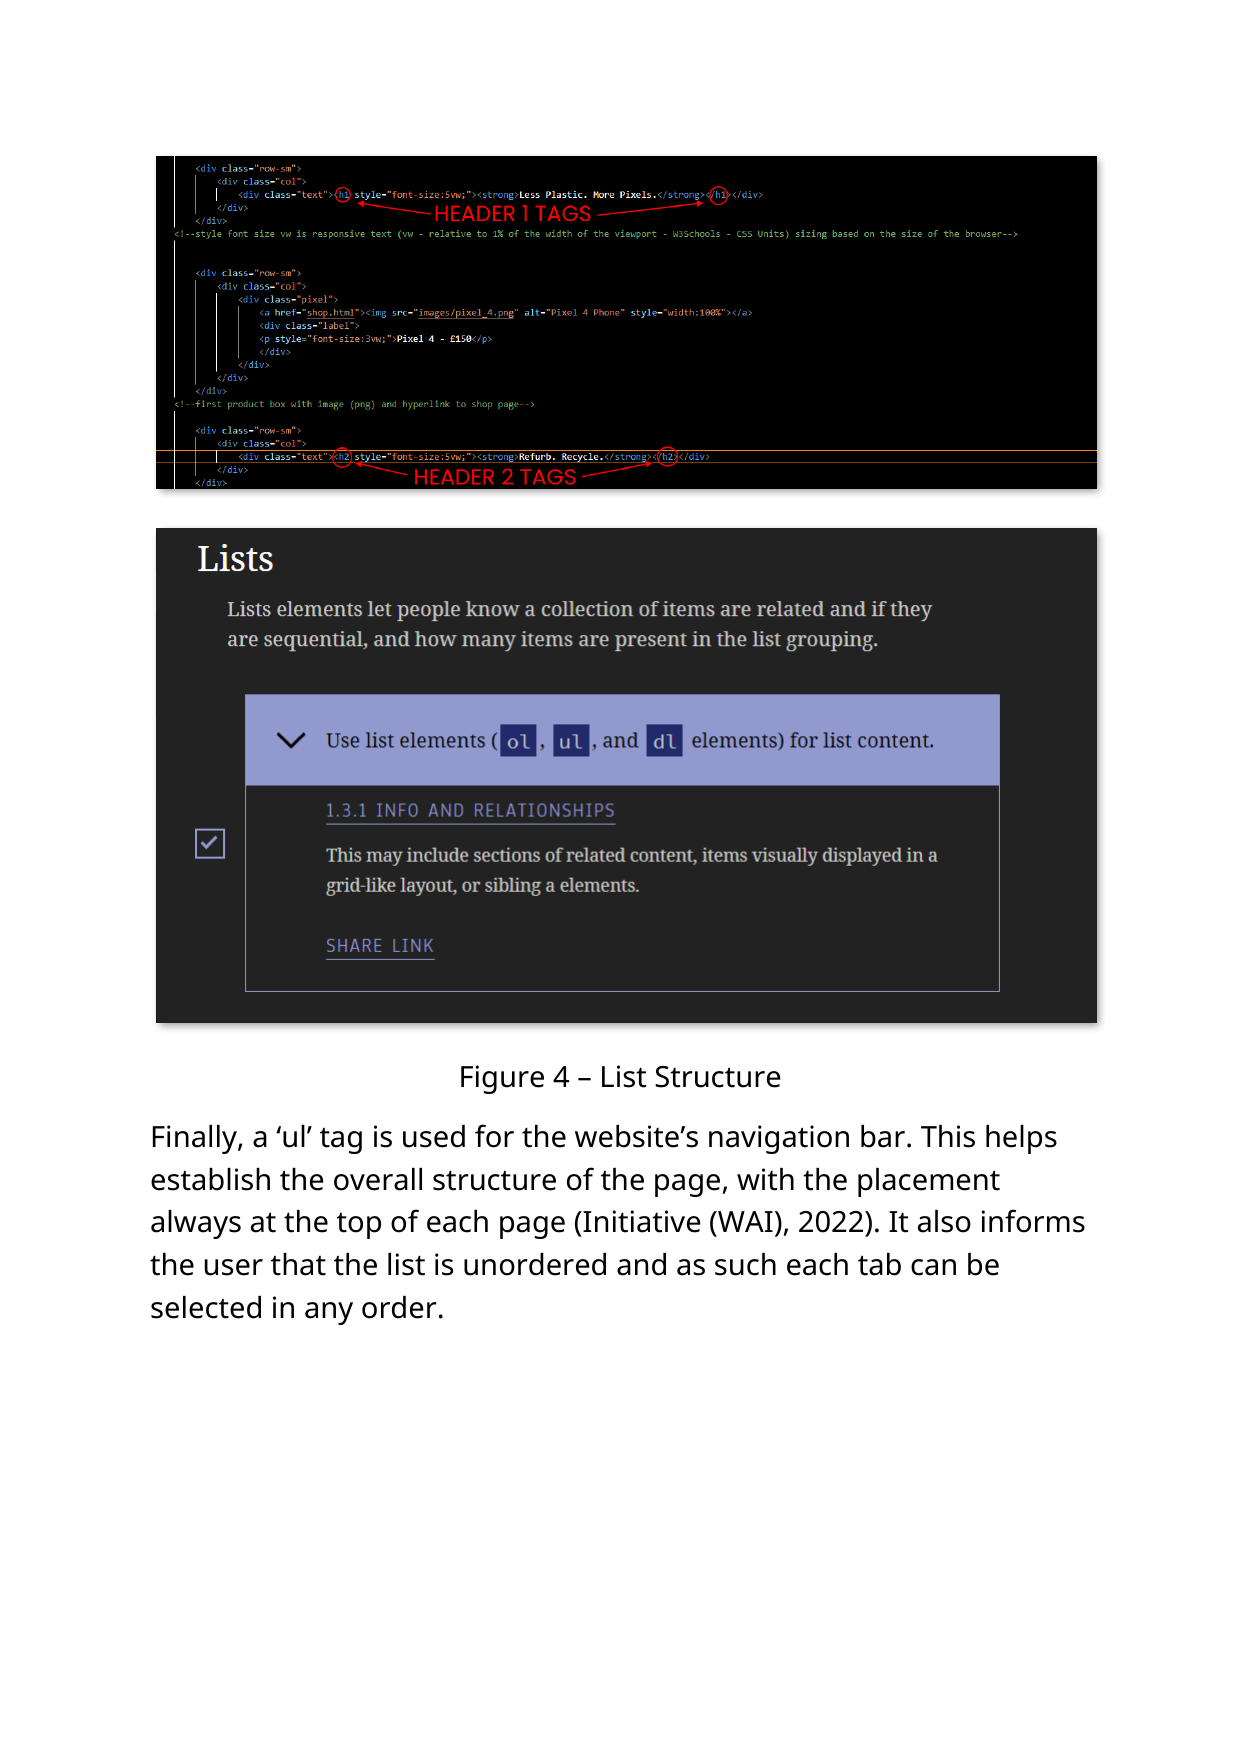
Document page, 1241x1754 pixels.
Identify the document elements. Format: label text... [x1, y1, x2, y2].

text Finally, a ‘ul’ tag is used for the website’s navigation bar. This helps establish the overall structure of the page, with the placement always at the top of each page (Initiative (WAI), 2022). It also informs the user that the list is unordered and as such each tab can be selected in any order. [150, 1116, 1090, 1327]
picture [156, 156, 1097, 489]
text Figure 4 – List Structure [150, 1057, 1090, 1096]
picture [156, 528, 1097, 1023]
